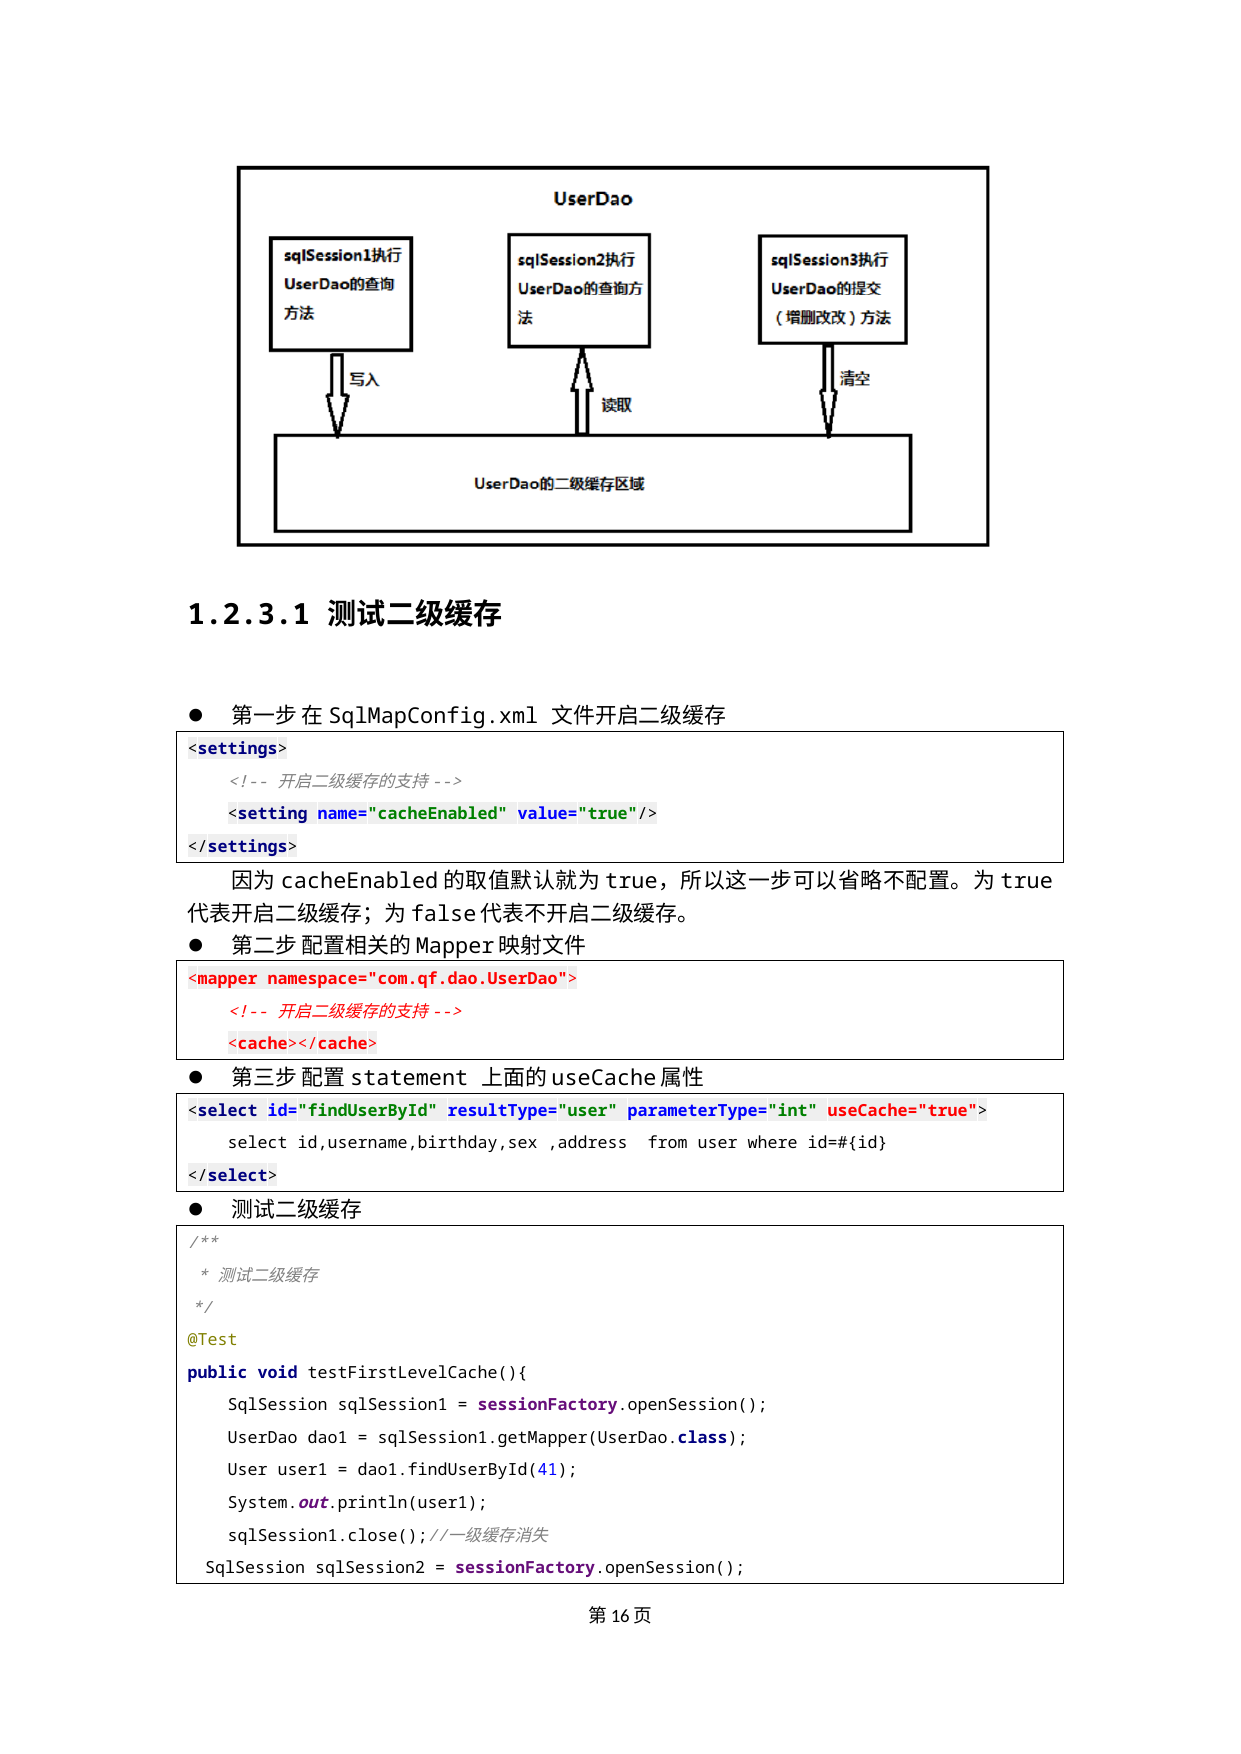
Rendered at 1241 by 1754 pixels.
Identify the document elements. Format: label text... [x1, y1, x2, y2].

list 第一步 在SqlMapConfig.xml 文件开启二级缓存 [187, 698, 1053, 731]
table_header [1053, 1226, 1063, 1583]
list 第三步 配置statement 上面的useCache属性 [187, 1060, 1053, 1092]
list 测试二级缓存 [187, 1192, 1053, 1224]
subtitle 1.2.3.1 测试二级缓存 [187, 579, 1053, 644]
picture [231, 160, 993, 547]
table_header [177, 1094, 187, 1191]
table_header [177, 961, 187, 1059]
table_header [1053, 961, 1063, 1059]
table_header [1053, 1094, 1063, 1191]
list 第二步 配置相关的Mapper映射文件 [187, 928, 1053, 960]
text 因为cacheEnabled的取值默认就为true，所以这一步可以省略不配置。为true代表开启二级缓存；为false代表不开启二级缓存。 [187, 863, 1053, 928]
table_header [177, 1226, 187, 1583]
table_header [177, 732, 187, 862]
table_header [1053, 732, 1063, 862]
